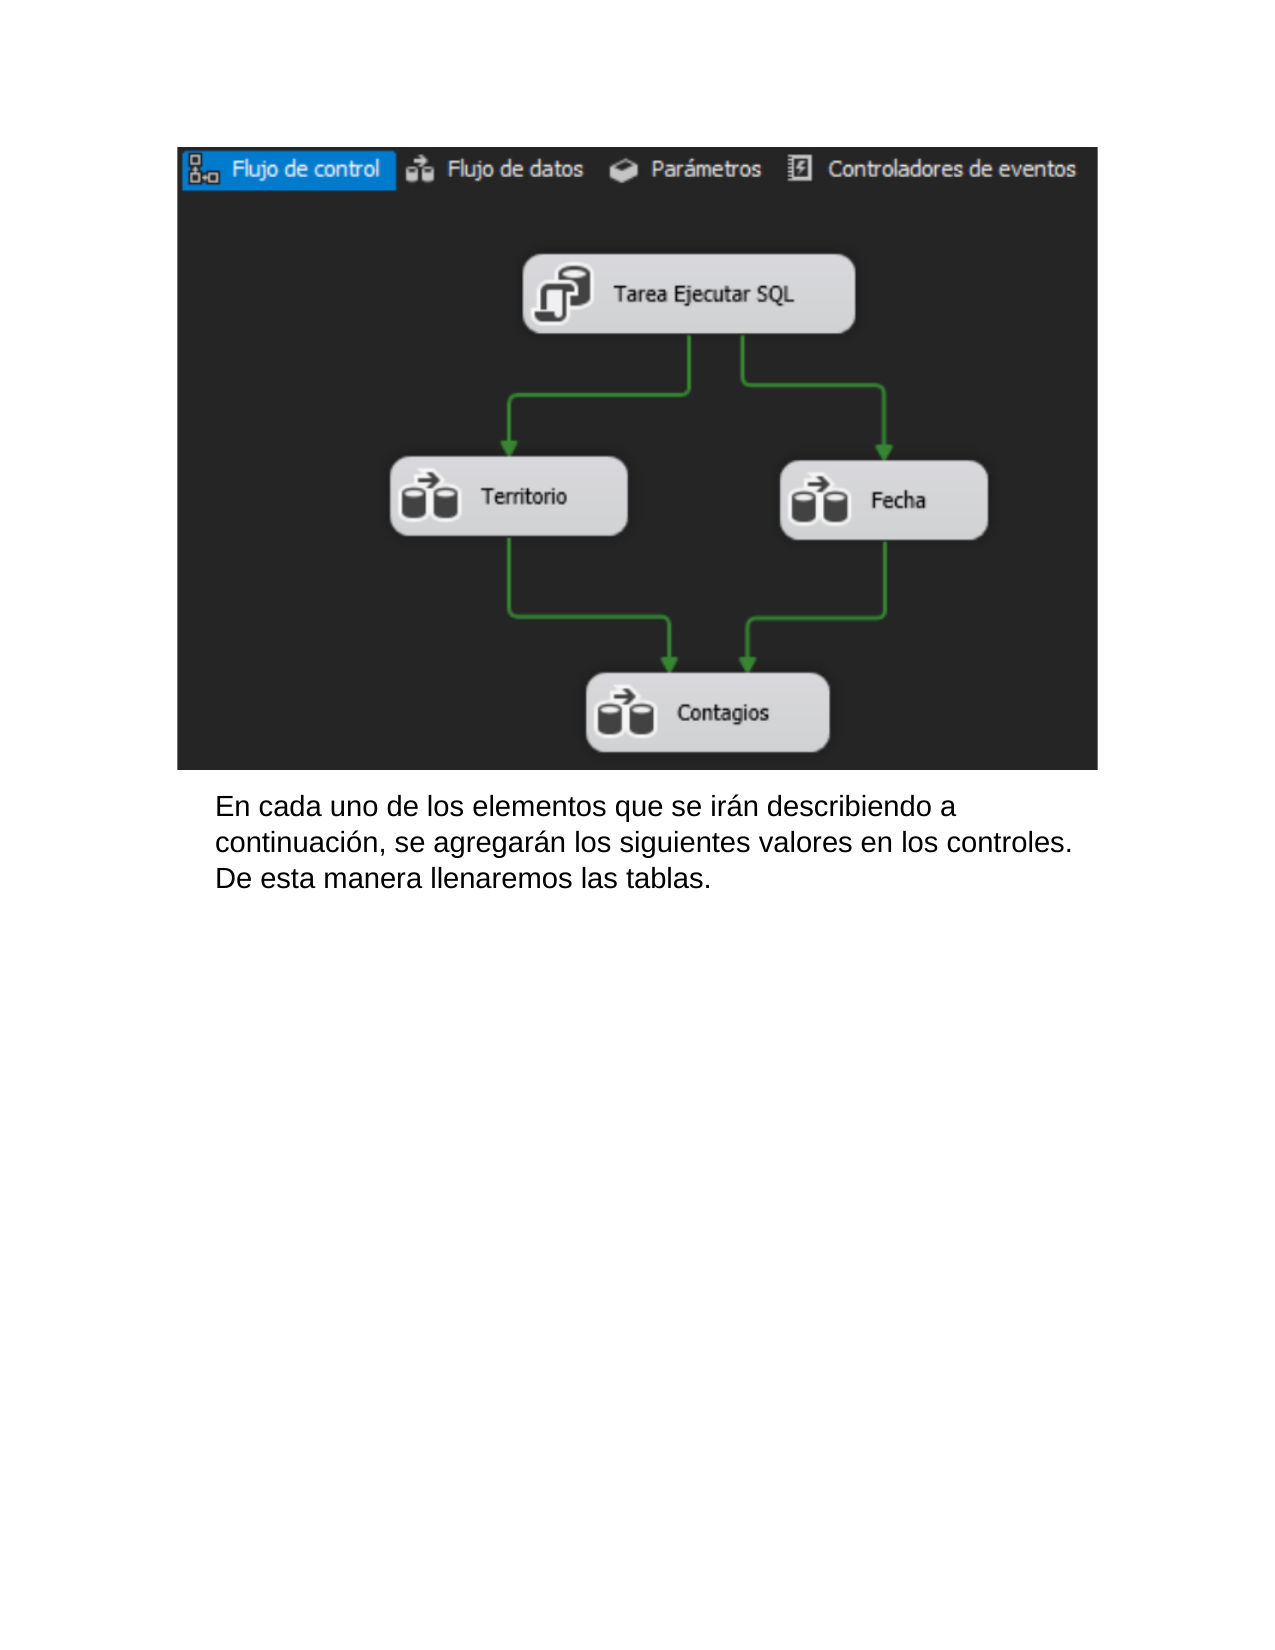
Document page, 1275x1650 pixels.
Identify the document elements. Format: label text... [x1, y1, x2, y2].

picture [177, 147, 1098, 770]
text En cada uno de los elementos que se irán describiendo a continuación, se agregarán los siguientes valores en los controles. De esta manera llenaremos las tablas. [215, 789, 1098, 894]
